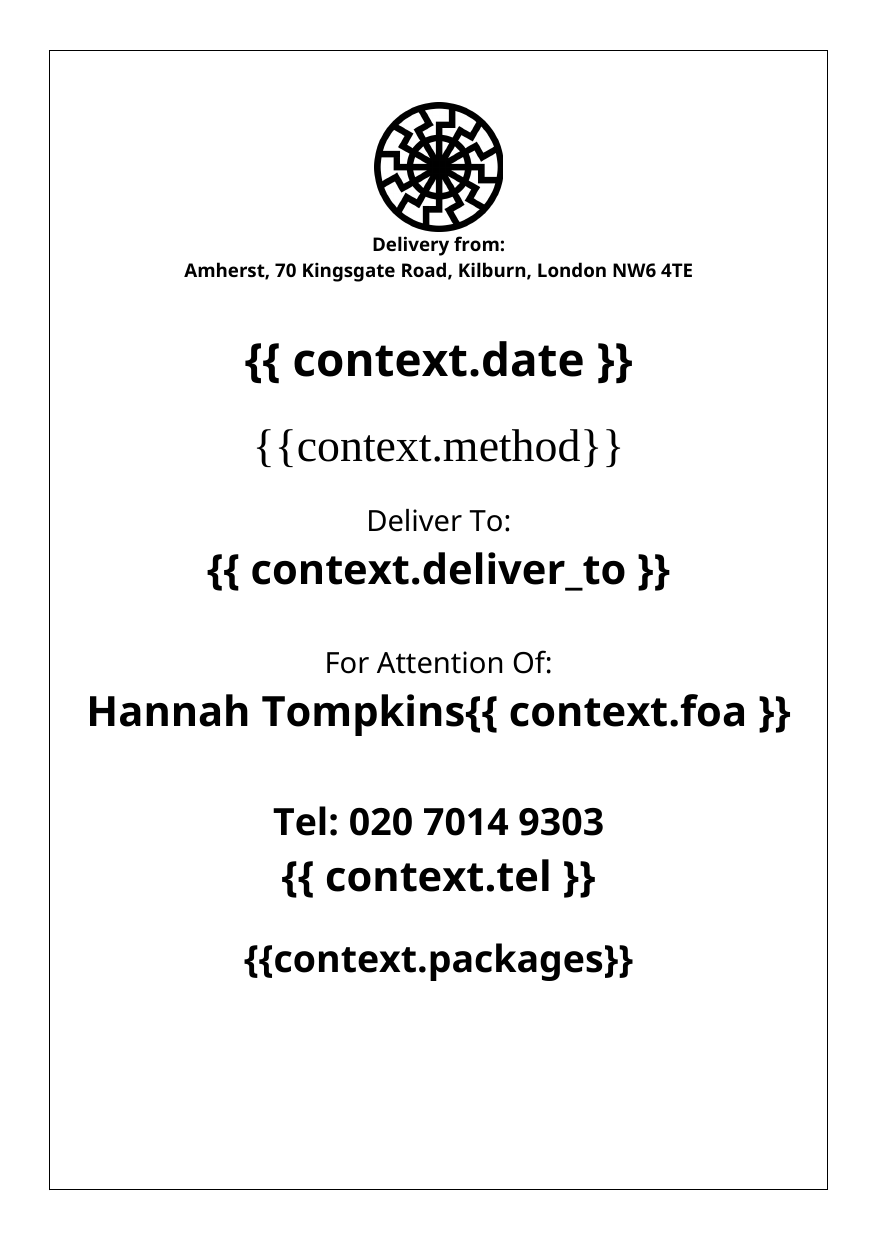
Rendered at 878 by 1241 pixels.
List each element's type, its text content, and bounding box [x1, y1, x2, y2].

text {{context.packages}} [75, 932, 802, 983]
text Deliver To: [75, 501, 802, 540]
text Amherst, 70 Kingsgate Road, Kilburn, London NW6 4TE [75, 257, 802, 282]
text {{context.method}} [75, 419, 802, 472]
subtitle {{ context.date }} [75, 328, 802, 390]
picture [374, 102, 503, 232]
text Delivery from: [75, 231, 802, 257]
text Tel: 020 7014 9303 [75, 796, 802, 847]
text {{ context.tel }} [75, 847, 802, 903]
subtitle {{ context.deliver_to }} [75, 540, 802, 597]
text Hannah Tompkins{{ context.foa }} [75, 682, 802, 739]
text For Attention Of: [75, 642, 802, 682]
